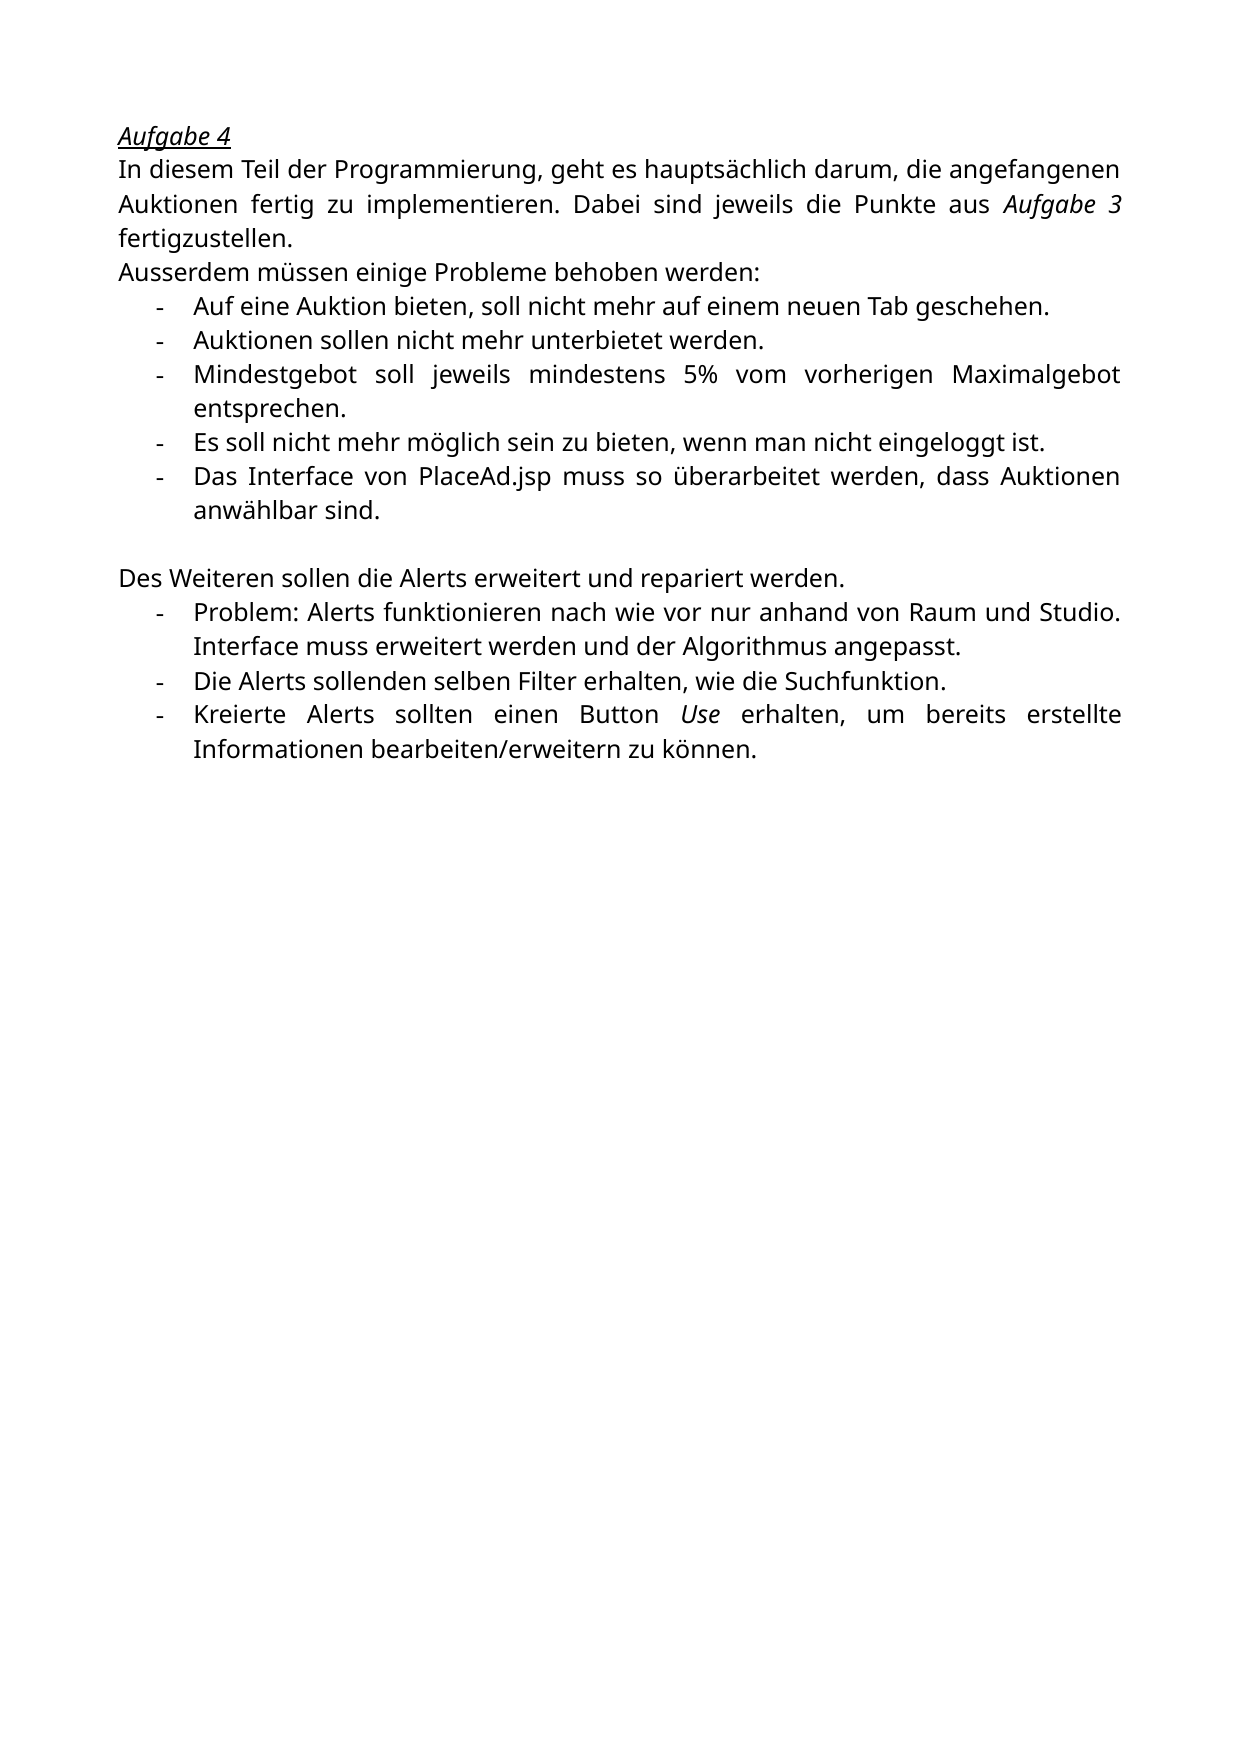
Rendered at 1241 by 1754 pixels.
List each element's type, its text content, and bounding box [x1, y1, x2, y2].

list Auktionen sollen nicht mehr unterbietet werden. [156, 322, 1122, 357]
text Des Weiteren sollen die Alerts erweitert und repariert werden. [118, 561, 1122, 595]
list Das Interface von PlaceAd.jsp muss so überarbeitet werden, dass Auktionen anwählbar sind. [156, 459, 1122, 527]
text In diesem Teil der Programmierung, geht es hauptsächlich darum, die angefangenen Auktionen fertig zu implementieren. Dabei sind jeweils die Punkte aus Aufgabe 3 fertigzustellen. [118, 152, 1122, 254]
text Ausserdem müssen einige Probleme behoben werden: [118, 254, 1122, 288]
list Kreierte Alerts sollten einen Button Use erhalten, um bereits erstellte Informationen bearbeiten/erweitern zu können. [156, 697, 1122, 765]
list Es soll nicht mehr möglich sein zu bieten, wenn man nicht eingeloggt ist. [156, 425, 1122, 459]
list Problem: Alerts funktionieren nach wie vor nur anhand von Raum und Studio. Interface muss erweitert werden und der Algorithmus angepasst. [156, 595, 1122, 663]
text Aufgabe 4 [118, 118, 1122, 152]
list Die Alerts sollenden selben Filter erhalten, wie die Suchfunktion. [156, 663, 1122, 697]
list Auf eine Auktion bieten, soll nicht mehr auf einem neuen Tab geschehen. [156, 288, 1122, 322]
list Mindestgebot soll jeweils mindestens 5% vom vorherigen Maximalgebot entsprechen. [156, 357, 1122, 425]
